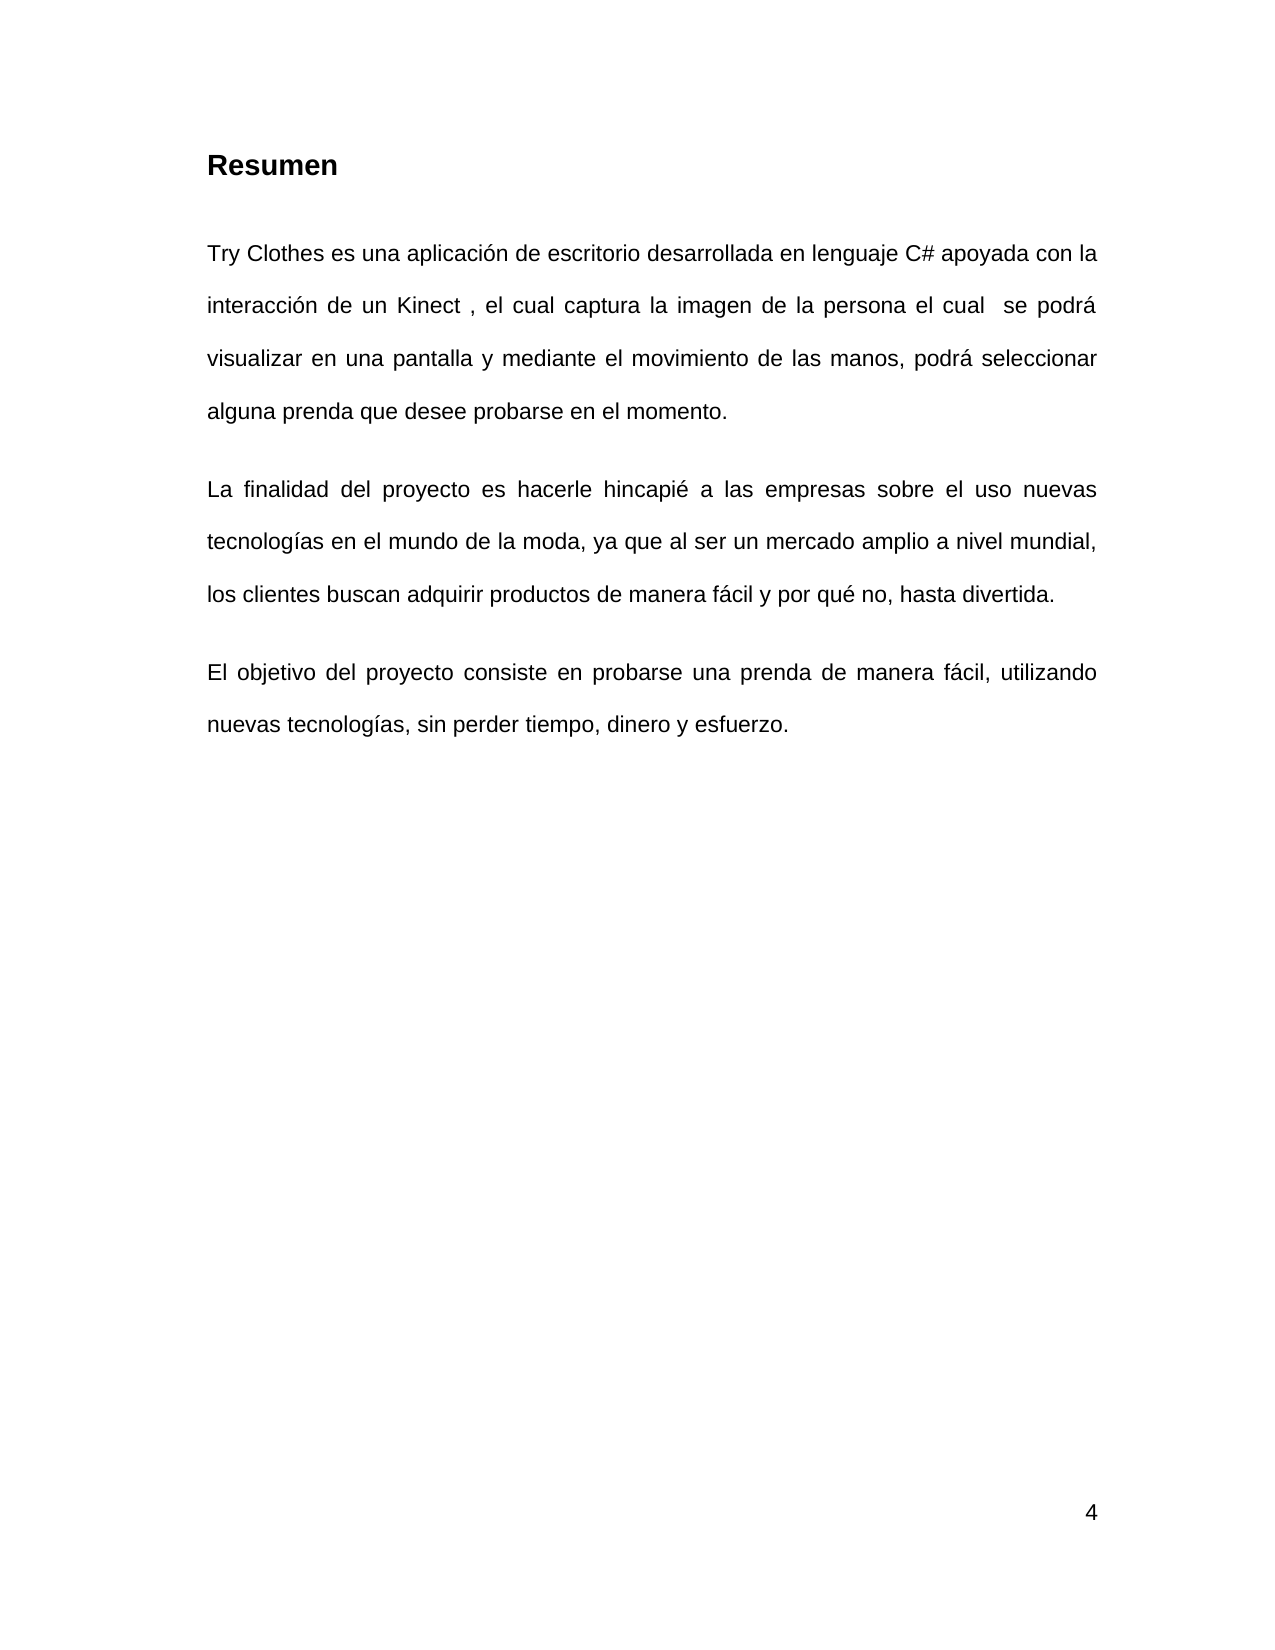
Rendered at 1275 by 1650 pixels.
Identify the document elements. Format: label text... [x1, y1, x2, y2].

text El objetivo del proyecto consiste en probarse una prenda de manera fácil, utilizando nuevas tecnologías, sin perder tiempo, dinero y esfuerzo. [207, 659, 1098, 738]
text La finalidad del proyecto es hacerle hincapié a las empresas sobre el uso nuevas tecnologías en el mundo de la moda, ya que al ser un mercado amplio a nivel mundial, los clientes buscan adquirir productos de manera fácil y por qué no, hasta divertida. [207, 476, 1098, 607]
subtitle Resumen [207, 148, 1098, 181]
text Try Clothes es una aplicación de escritorio desarrollada en lenguaje C# apoyada con la interacción de un Kinect , el cual captura la imagen de la persona el cual se podrá visualizar en una pantalla y mediante el movimiento de las manos, podrá seleccionar alguna prenda que desee probarse en el momento. [207, 240, 1098, 424]
